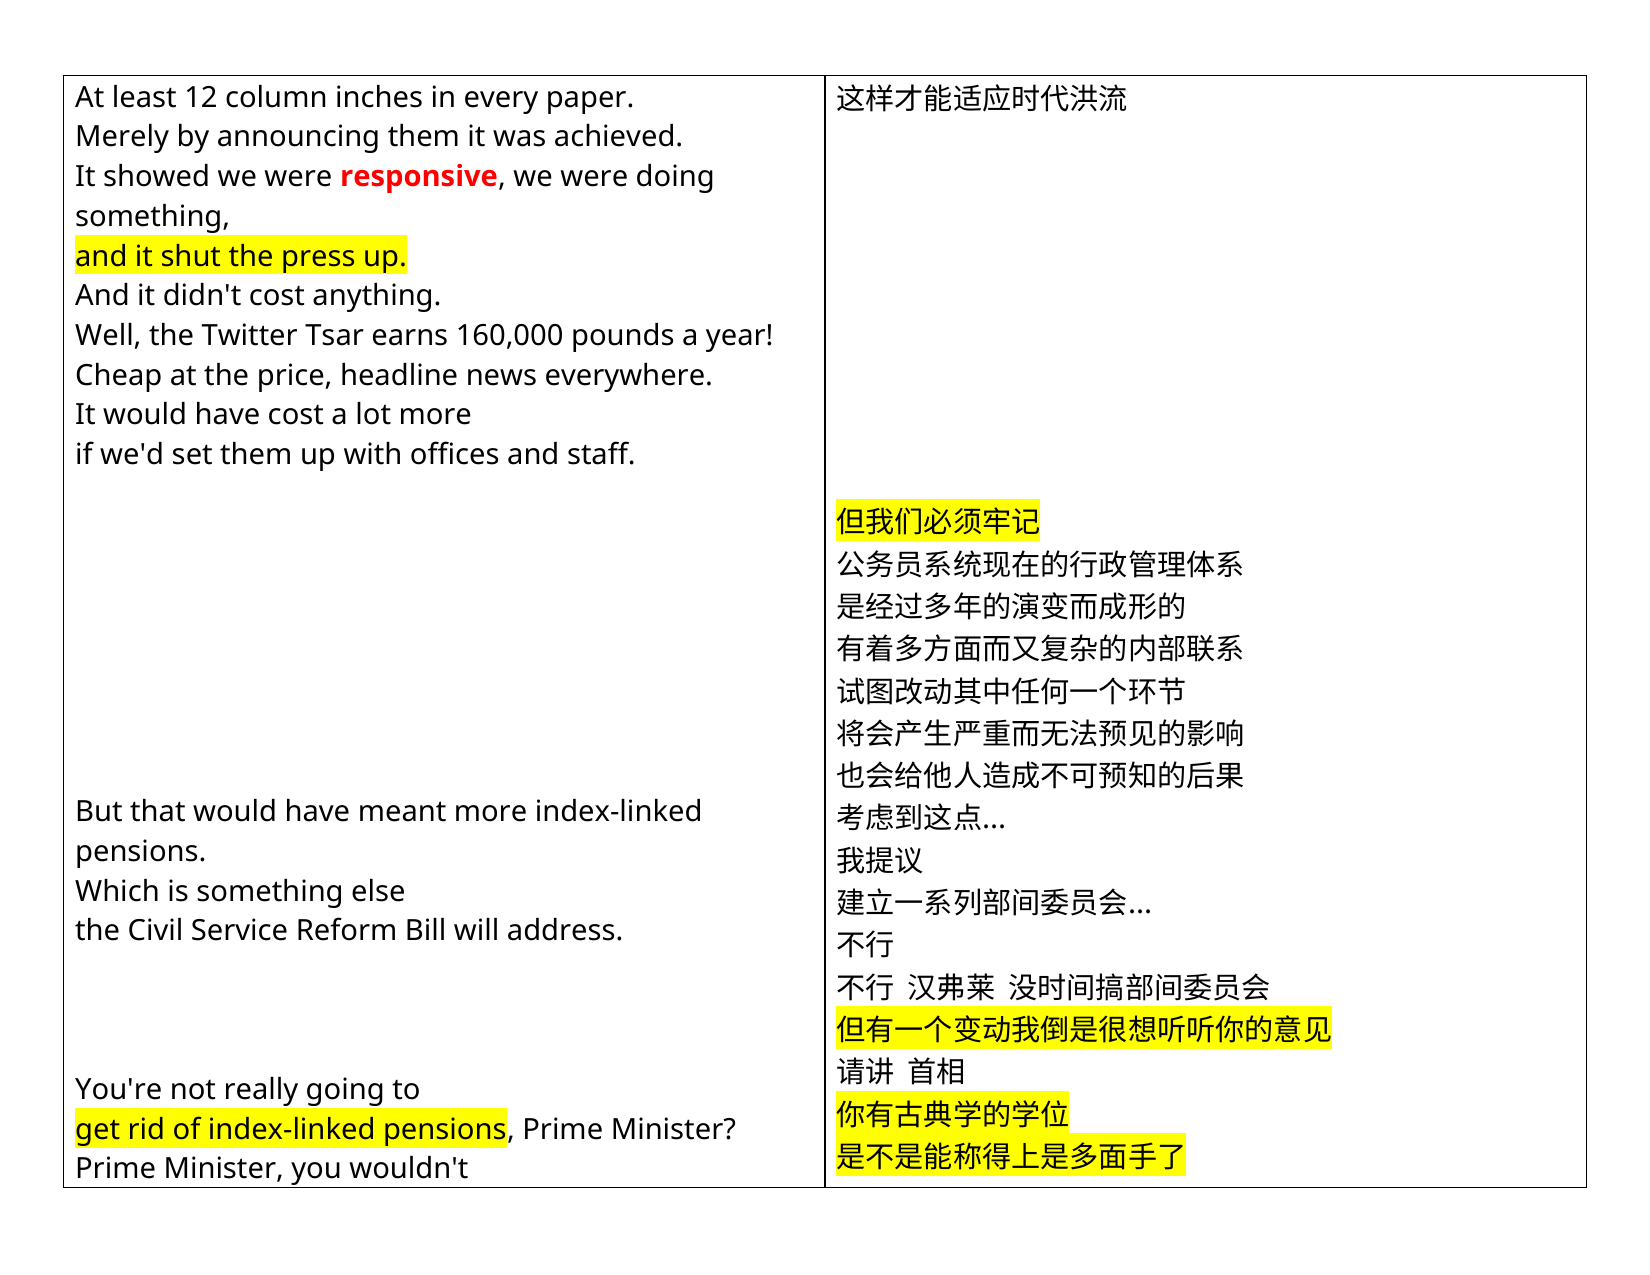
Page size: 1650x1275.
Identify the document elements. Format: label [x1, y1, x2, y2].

table_header [826, 76, 1586, 1187]
table_header [64, 76, 824, 1187]
